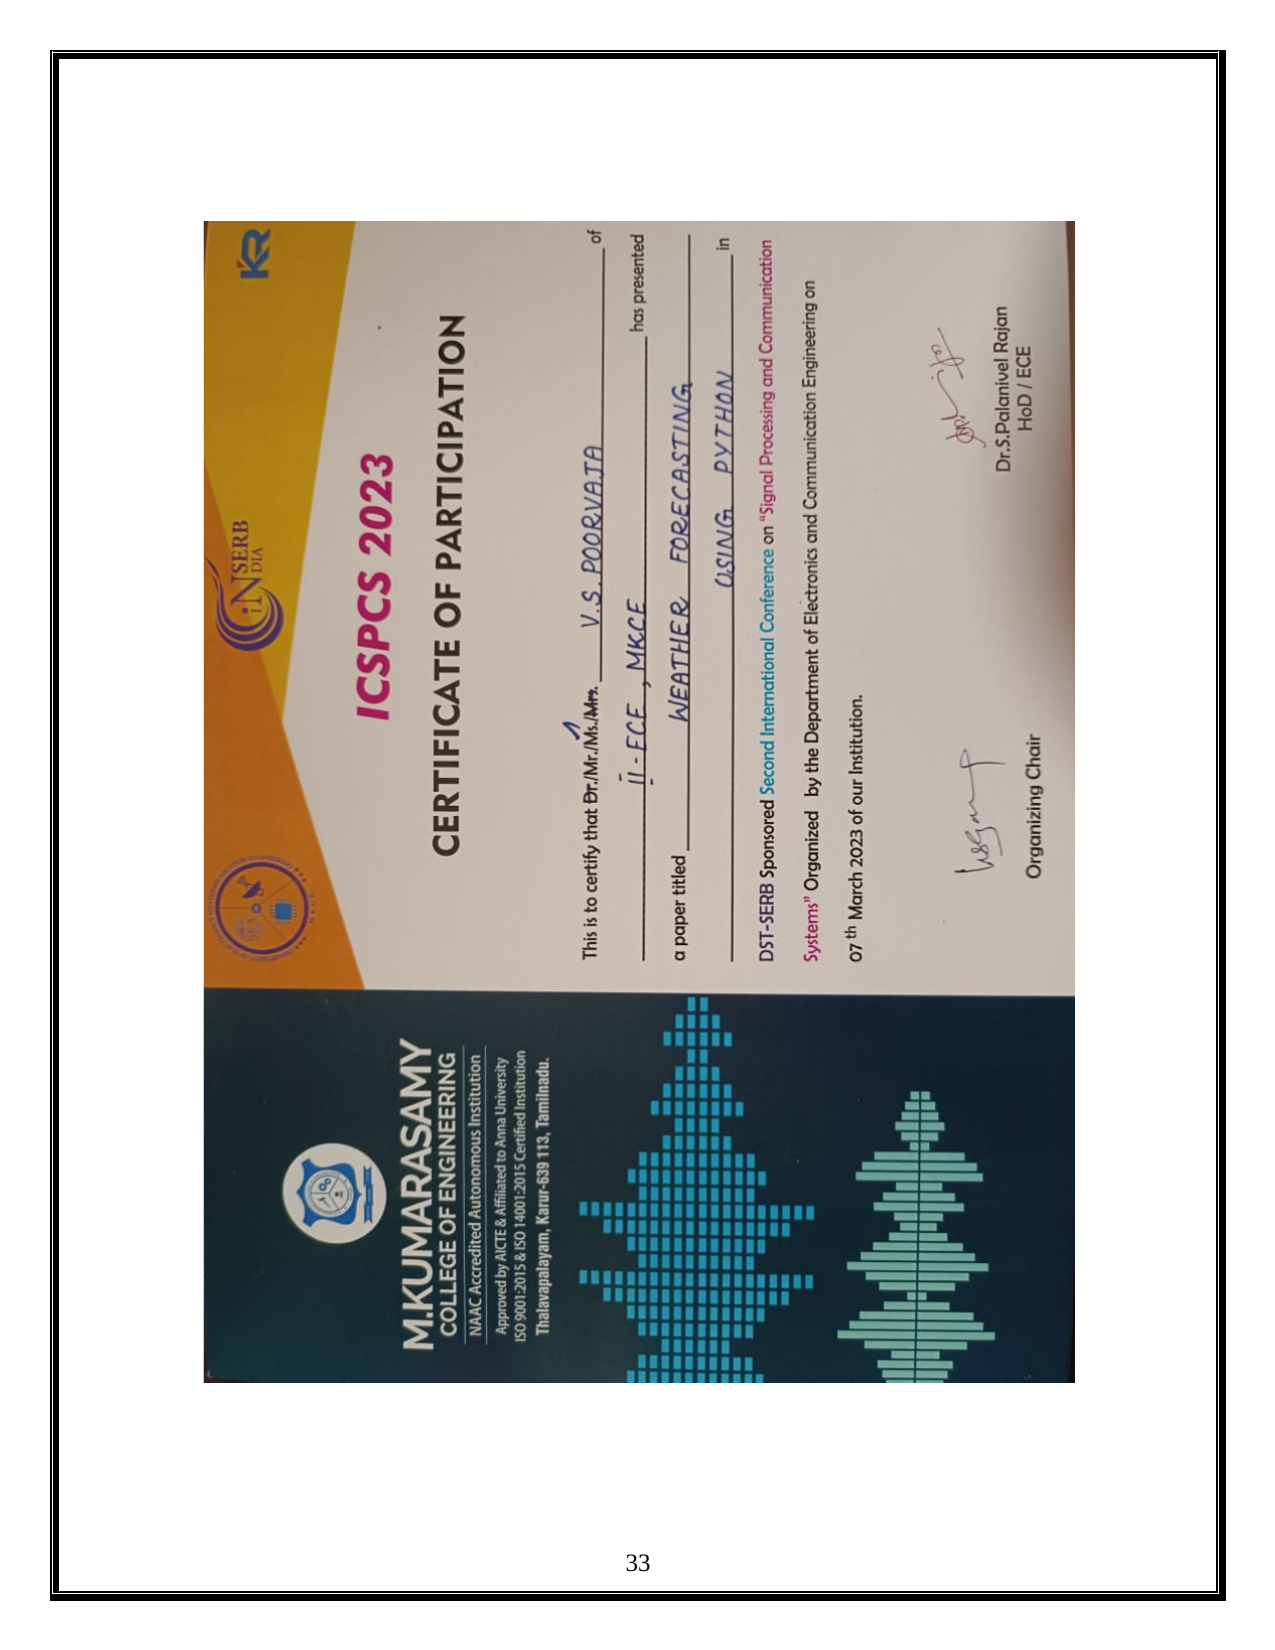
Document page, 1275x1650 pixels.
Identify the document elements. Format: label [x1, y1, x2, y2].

picture [685, 1373, 693, 1382]
picture [672, 1373, 682, 1382]
picture [204, 222, 1075, 1382]
